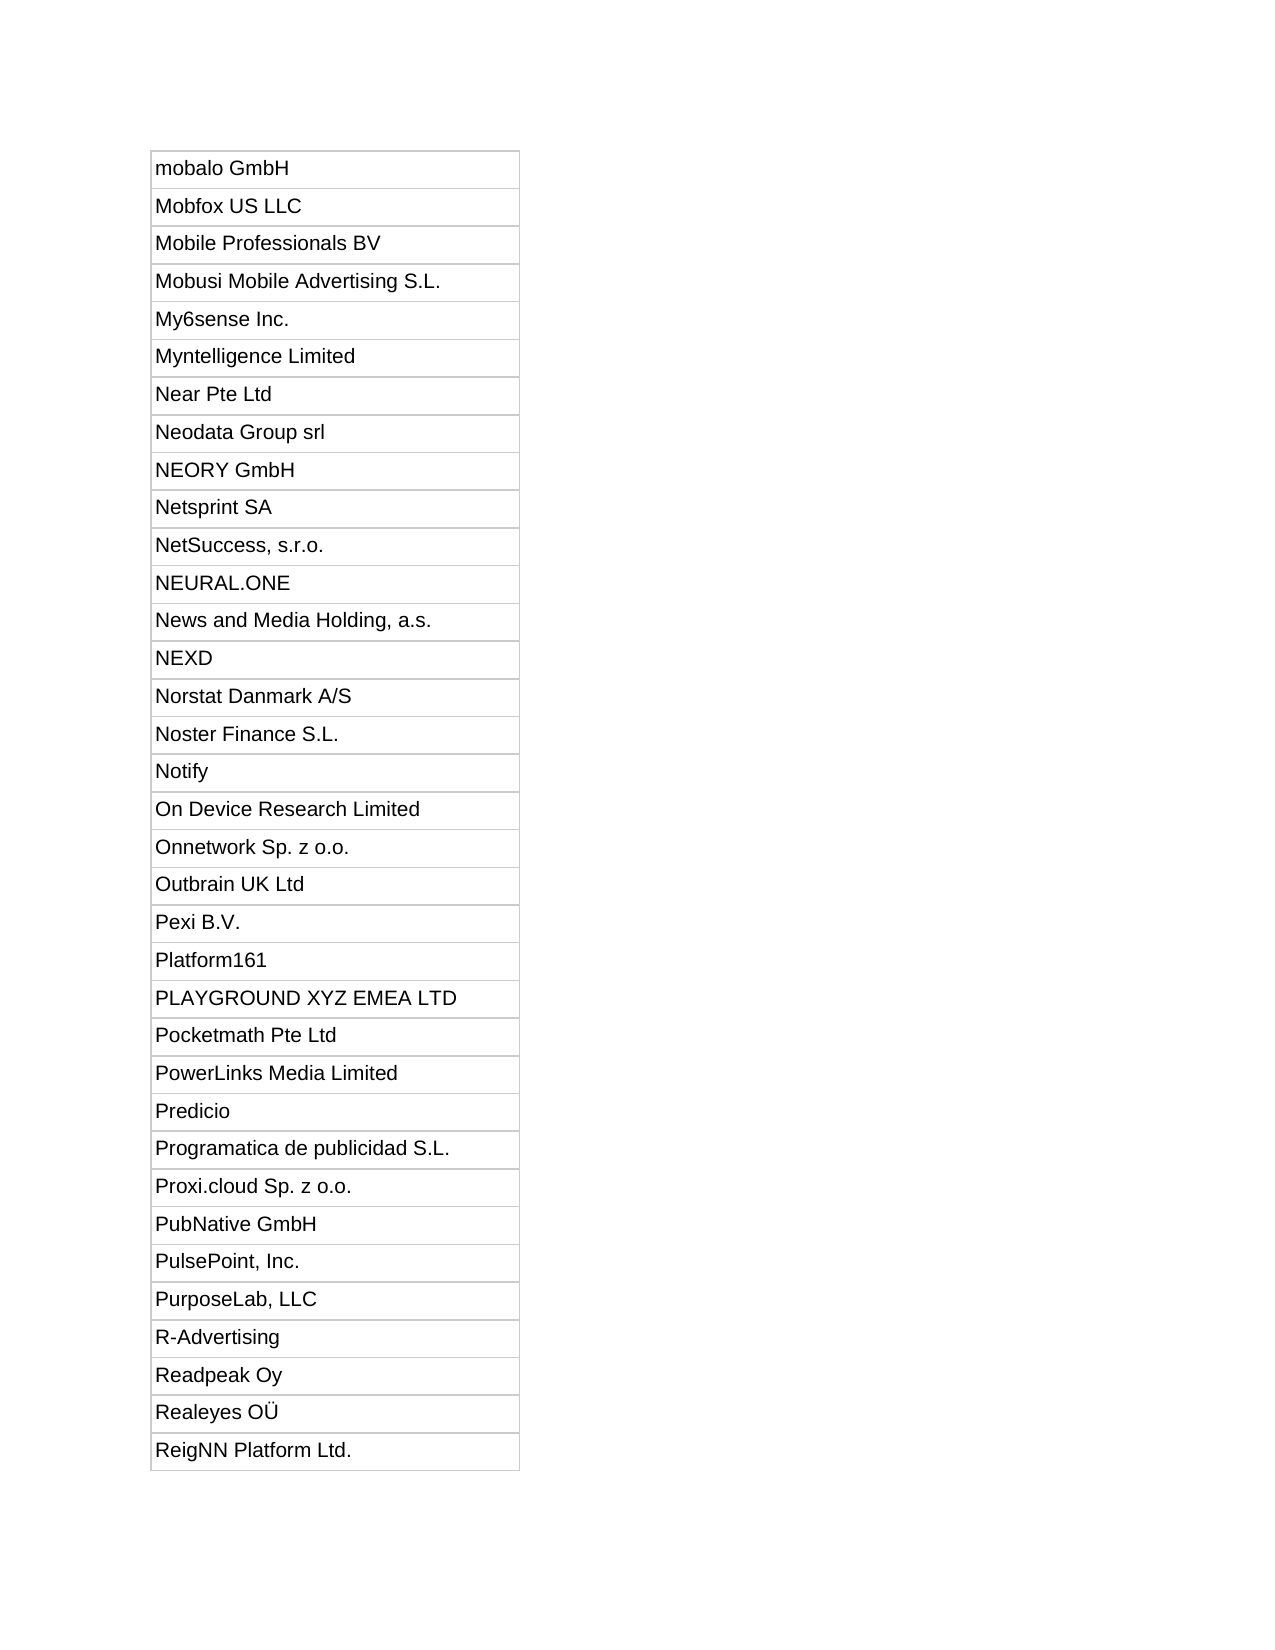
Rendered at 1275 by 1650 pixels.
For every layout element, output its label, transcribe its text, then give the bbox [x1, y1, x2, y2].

table_cell Pexi B.V. [152, 906, 519, 942]
table_cell PowerLinks Media Limited [152, 1057, 519, 1093]
table_cell Myntelligence Limited [152, 340, 519, 376]
table_cell Mobusi Mobile Advertising S.L. [152, 265, 519, 301]
table_cell Norstat Danmark A/S [152, 680, 519, 716]
table_cell PLAYGROUND XYZ EMEA LTD [152, 981, 519, 1017]
table_cell News and Media Holding, a.s. [152, 604, 519, 640]
table_cell mobalo GmbH [152, 152, 519, 188]
table_cell On Device Research Limited [152, 793, 519, 829]
table_cell Netsprint SA [152, 491, 519, 527]
table_cell Near Pte Ltd [152, 378, 519, 414]
table_cell Neodata Group srl [152, 416, 519, 452]
table_cell Onnetwork Sp. z o.o. [152, 830, 519, 866]
table_cell NEURAL.ONE [152, 566, 519, 602]
table_cell NEORY GmbH [152, 453, 519, 489]
table_cell Notify [152, 755, 519, 791]
table_cell Proxi.cloud Sp. z o.o. [152, 1170, 519, 1206]
table_cell PurposeLab, LLC [152, 1283, 519, 1319]
table_cell Programatica de publicidad S.L. [152, 1132, 519, 1168]
table_cell NEXD [152, 642, 519, 678]
table_cell Mobfox US LLC [152, 189, 519, 225]
table_cell Realeyes OÜ [152, 1396, 519, 1432]
table_cell PulsePoint, Inc. [152, 1245, 519, 1281]
table_cell Mobile Professionals BV [152, 227, 519, 263]
table_cell Platform161 [152, 943, 519, 979]
table_cell R-Advertising [152, 1321, 519, 1357]
table_cell Outbrain UK Ltd [152, 868, 519, 904]
table_cell Readpeak Oy [152, 1358, 519, 1394]
table_cell PubNative GmbH [152, 1207, 519, 1243]
table_cell Predicio [152, 1094, 519, 1130]
table_cell NetSuccess, s.r.o. [152, 529, 519, 565]
table_cell ReigNN Platform Ltd. [152, 1434, 519, 1470]
table_cell Pocketmath Pte Ltd [152, 1019, 519, 1055]
table_cell Noster Finance S.L. [152, 717, 519, 753]
table_cell My6sense Inc. [152, 302, 519, 338]
